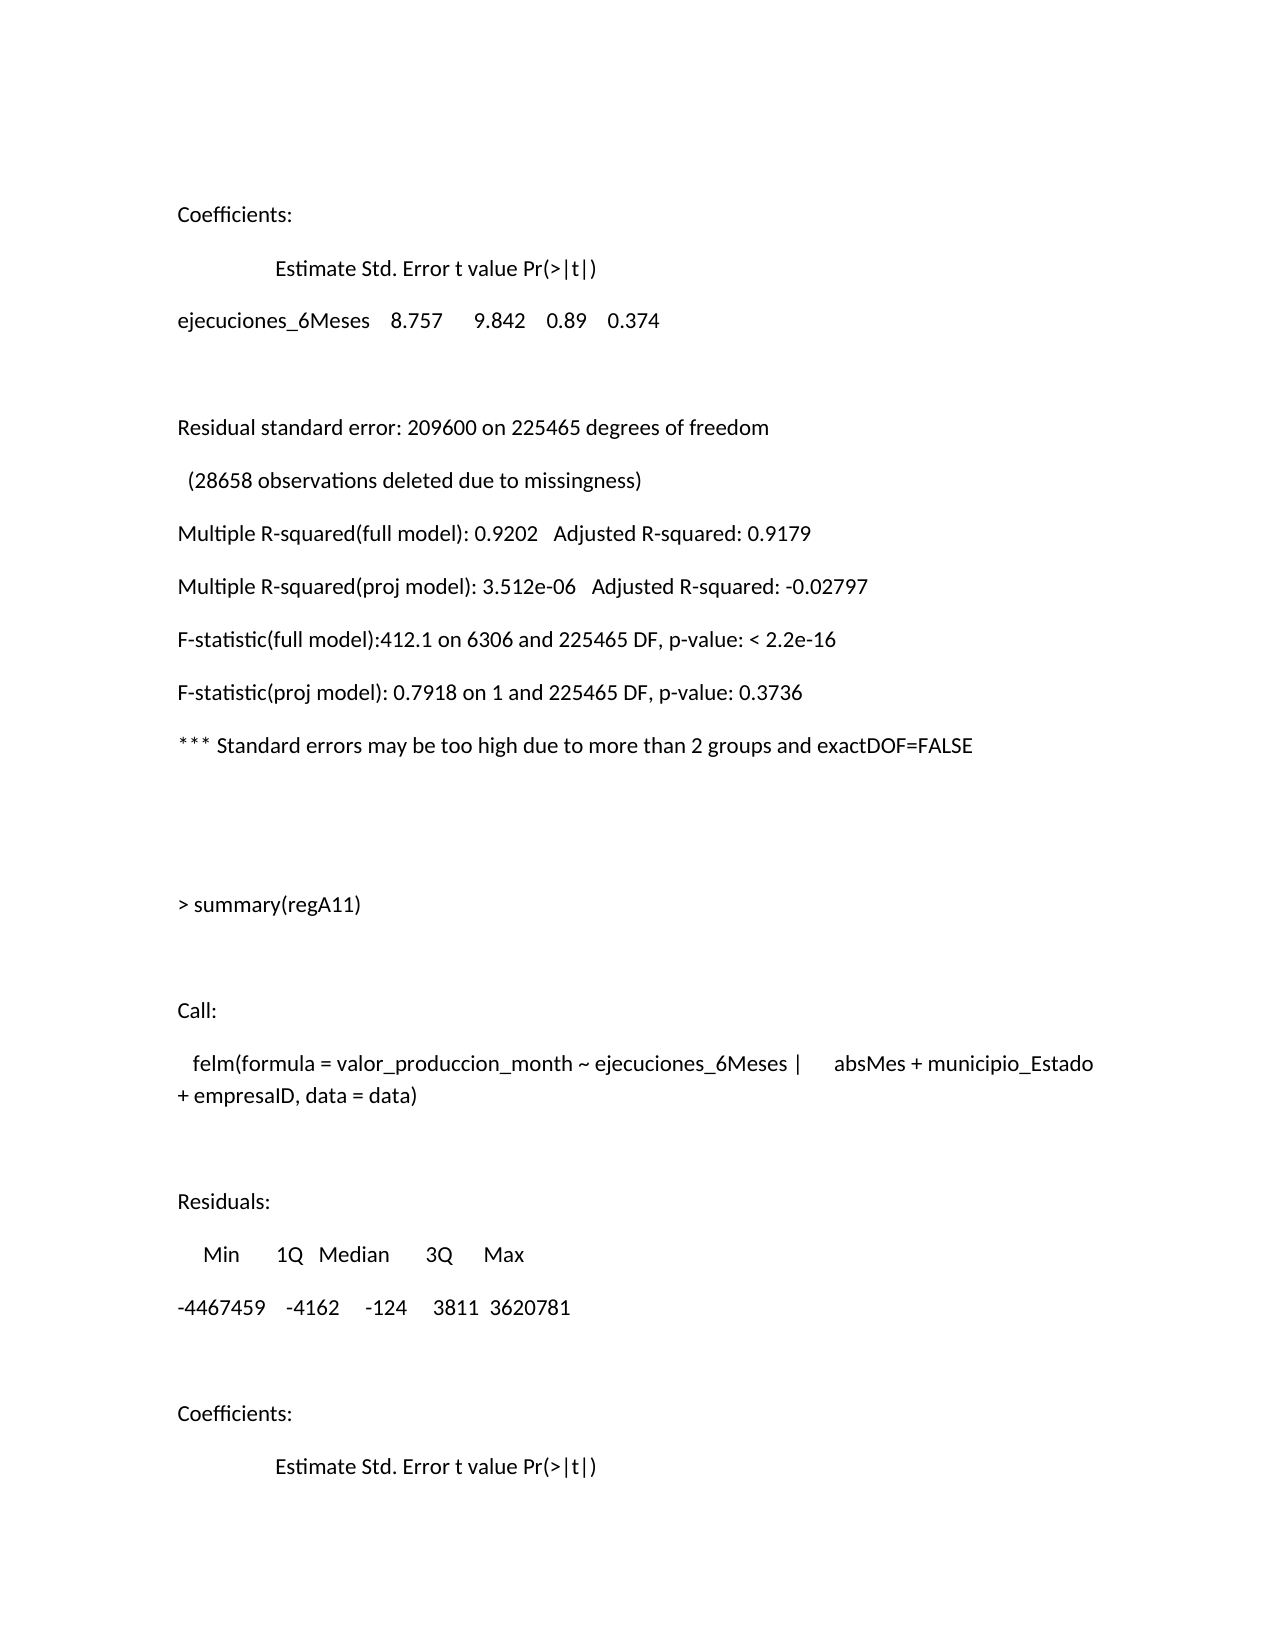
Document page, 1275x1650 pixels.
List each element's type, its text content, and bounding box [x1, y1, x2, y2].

text felm(formula = valor_produccion_month ~ ejecuciones_6Meses | absMes + municipio_Estado + empresaID, data = data) [177, 1049, 1098, 1109]
text (28658 observations deleted due to missingness) [177, 466, 1098, 494]
text Coefficients: [177, 1399, 1098, 1427]
text F-statistic(proj model): 0.7918 on 1 and 225465 DF, p-value: 0.3736 [177, 678, 1098, 706]
text Coefficients: [177, 201, 1098, 229]
text Residual standard error: 209600 on 225465 degrees of freedom [177, 413, 1098, 441]
text > summary(regA11) [177, 890, 1098, 918]
text Multiple R-squared(full model): 0.9202 Adjusted R-squared: 0.9179 [177, 519, 1098, 547]
text Call: [177, 996, 1098, 1024]
text Residuals: [177, 1187, 1098, 1215]
text *** Standard errors may be too high due to more than 2 groups and exactDOF=FALSE [177, 731, 1098, 759]
text F-statistic(full model):412.1 on 6306 and 225465 DF, p-value: < 2.2e-16 [177, 625, 1098, 653]
text Estimate Std. Error t value Pr(>|t|) [177, 254, 1098, 282]
text ejecuciones_6Meses 8.757 9.842 0.89 0.374 [177, 307, 1098, 335]
text Estimate Std. Error t value Pr(>|t|) [177, 1452, 1098, 1480]
text -4467459 -4162 -124 3811 3620781 [177, 1293, 1098, 1321]
text Min 1Q Median 3Q Max [177, 1240, 1098, 1268]
text Multiple R-squared(proj model): 3.512e-06 Adjusted R-squared: -0.02797 [177, 572, 1098, 600]
